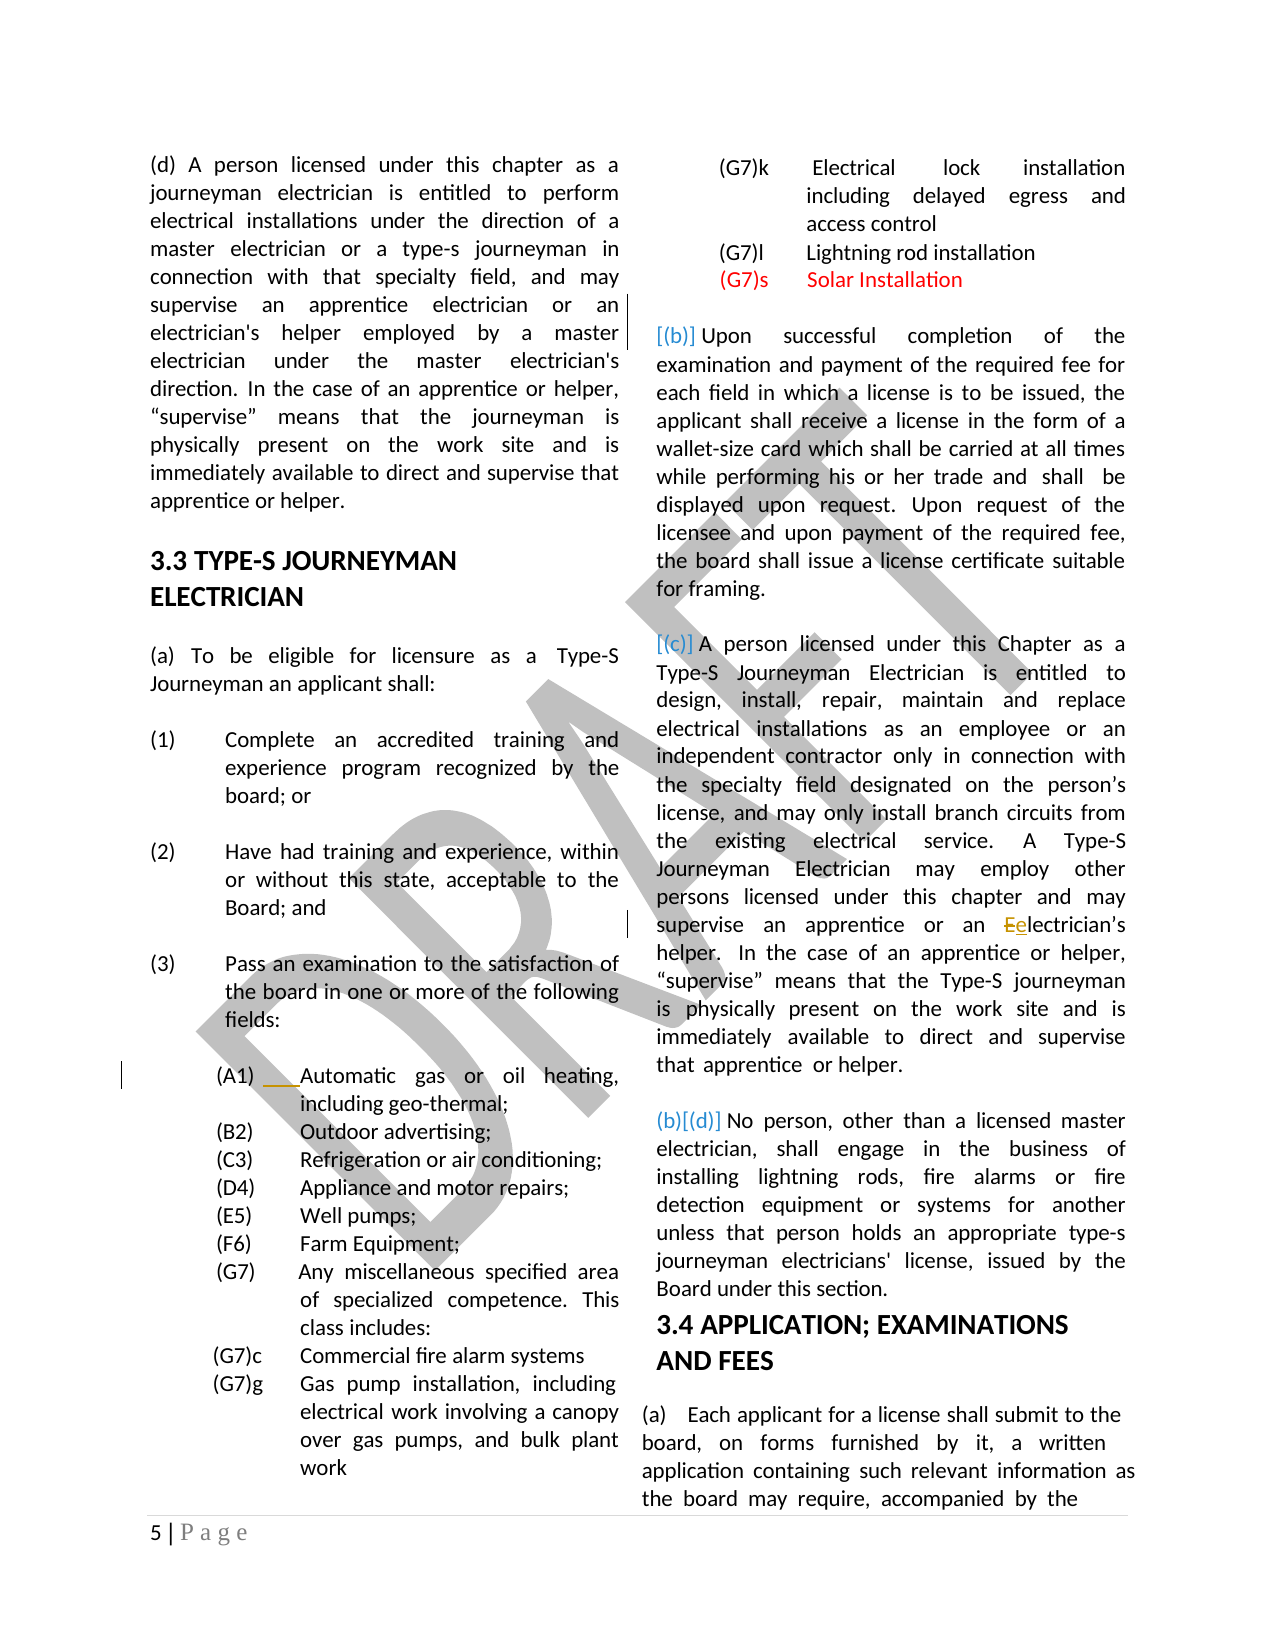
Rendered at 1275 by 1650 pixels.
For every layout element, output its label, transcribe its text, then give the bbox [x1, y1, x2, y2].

text (B2) Outdoor advertising; [216, 1117, 619, 1145]
text (A1) Automatic gas or oil heating, including geo-thermal; [216, 1061, 619, 1117]
list A person licensed under this Chapter as a Type-S Journeyman Electrician is entitled to design, install, repair, maintain and replace electrical installations as an employee or an independent contractor only in connection with the specialty field designated on the person’s license, and may only install branch circuits from the existing electrical service. A Type-S Journeyman Electrician may employ other persons licensed under this chapter and may supervise an apprentice or an lectrician’s helper. In the case of an apprentice or helper, “supervise” means that the Type-S journeyman is physically present on the work site and is immediately available to direct and supervise that apprentice or helper. [656, 629, 1126, 1078]
list Complete an accredited training and experience program recognized by the board; or [150, 725, 619, 809]
text (G7)l Lightning rod installation [719, 238, 1139, 266]
text (G7)k Electrical lock installation including delayed egress and access control [719, 153, 1126, 238]
list Have had training and experience, within or without this state, acceptable to the Board; and [150, 837, 619, 921]
text (C3) Refrigeration or air conditioning; (D4) Appliance and motor repairs; (E5) Well pumps; [216, 1145, 605, 1229]
text (G7) Any miscellaneous specified area of specialized competence. This class includes: [216, 1257, 619, 1341]
text (G7)s Solar Installation [642, 266, 1139, 294]
list No person, other than a licensed master electrician, shall engage in the business of installing lightning rods, fire alarms or fire detection equipment or systems for another unless that person holds an appropriate type-s journeyman electricians' license, issued by the Board under this section. [656, 1106, 1126, 1302]
text (G7)c Commercial fire alarm systems (G7)g Gas pump installation, including [212, 1341, 619, 1397]
list Upon successful completion of the examination and payment of the required fee for each field in which a license is to be issued, the applicant shall receive a license in the form of a wallet-size card which shall be carried at all times while performing his or her trade and shall be displayed upon request. Upon request of the licensee and upon payment of the required fee, the board shall issue a license certificate suitable for framing. [656, 322, 1125, 602]
list To be eligible for licensure as a Type-S Journeyman an applicant shall: [150, 641, 619, 697]
list Pass an examination to the satisfaction of the board in one or more of the following fields: [150, 949, 619, 1033]
subtitle APPLICATION; EXAMINATIONS AND FEES [656, 1306, 1086, 1377]
list A person licensed under this chapter as a journeyman electrician is entitled to perform electrical installations under the direction of a master electrician or a type-s journeyman in connection with that specialty field, and may supervise an apprentice electrician or an electrician's helper employed by a master electrician under the master electrician's direction. In the case of an apprentice or helper, “supervise” means that the journeyman is physically present on the work site and is immediately available to direct and supervise that apprentice or helper. [150, 150, 619, 514]
text electrical work involving a canopy over gas pumps, and bulk plant work [300, 1397, 619, 1481]
text (F6) Farm Equipment; [216, 1229, 619, 1257]
subtitle TYPE-S JOURNEYMAN ELECTRICIAN [150, 542, 459, 614]
